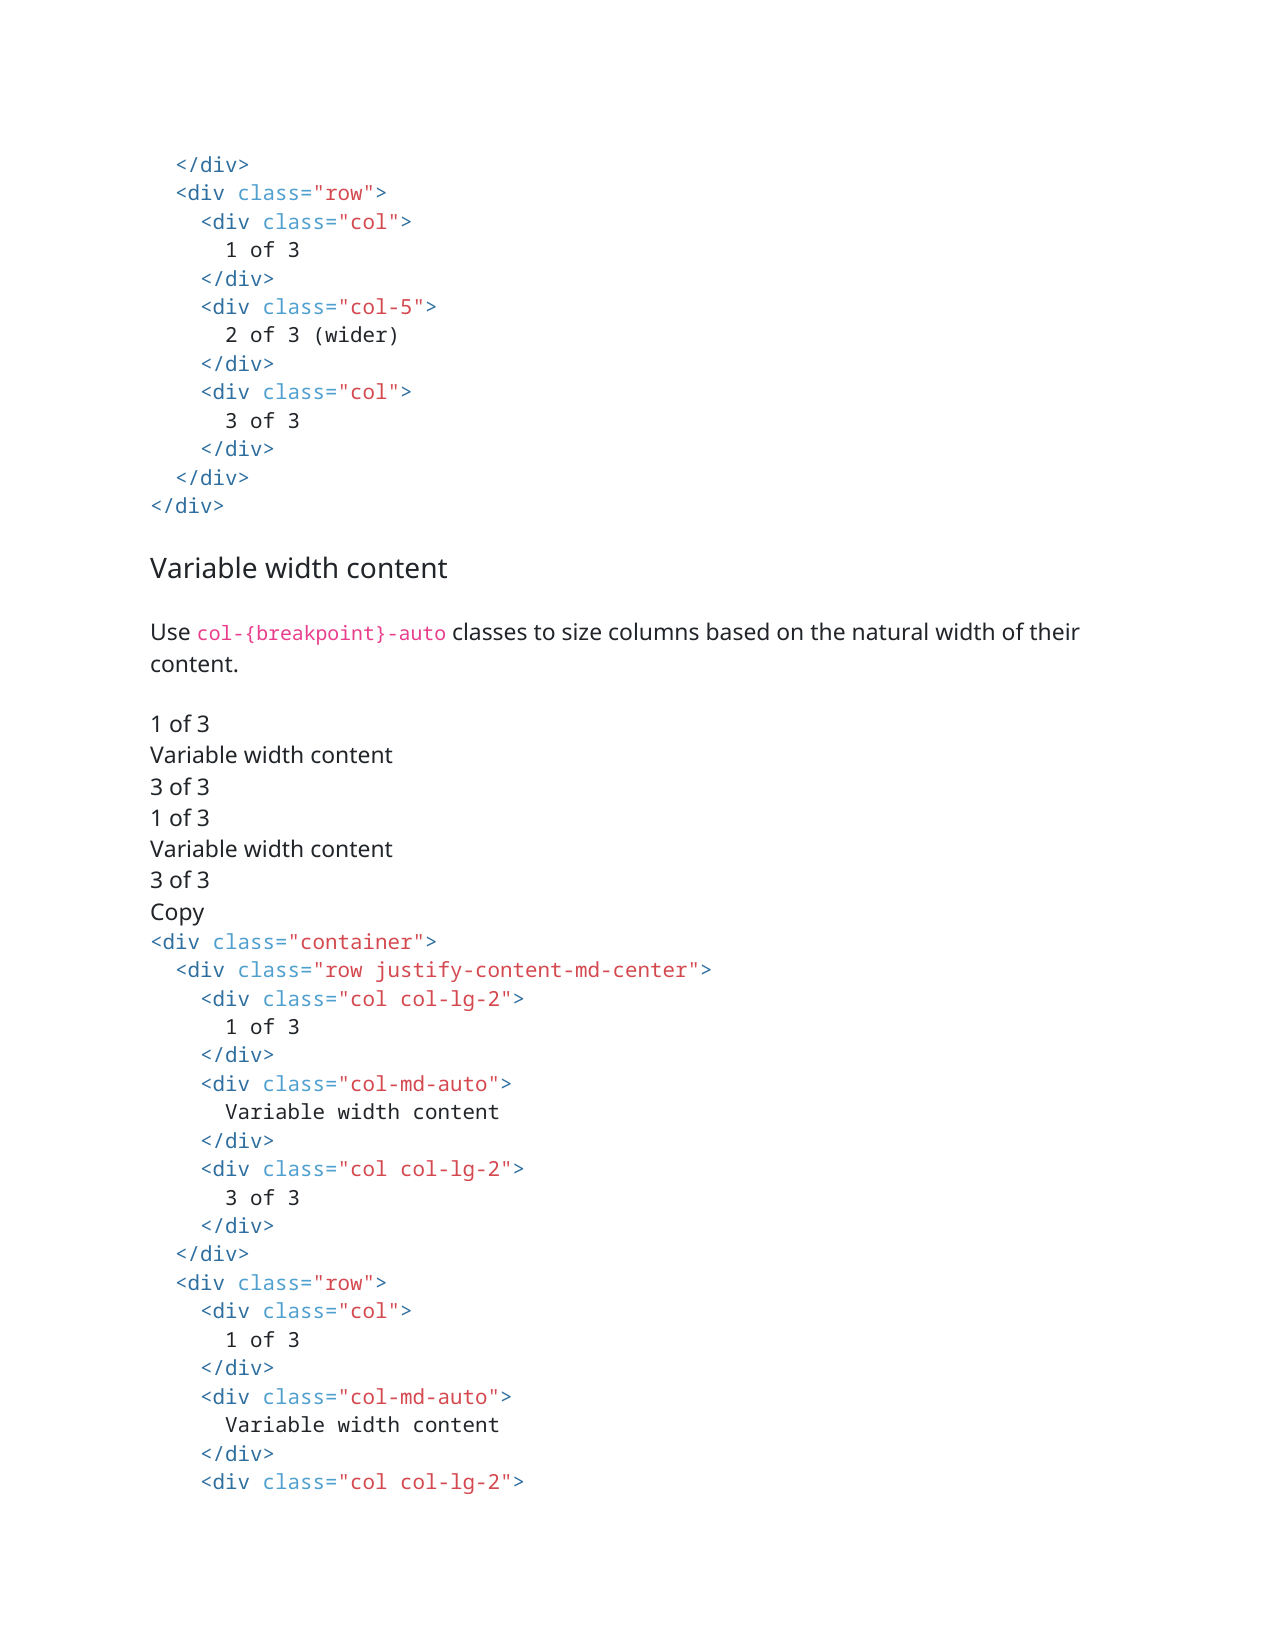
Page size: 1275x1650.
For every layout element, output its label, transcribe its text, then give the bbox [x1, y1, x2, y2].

text 1 of 3 [150, 708, 1125, 739]
text <div class="col"> [150, 377, 1125, 406]
text </div> [150, 1439, 1125, 1467]
text <div class="col-md-auto"> [150, 1069, 1125, 1097]
text 1 of 3 [150, 235, 1125, 264]
text </div> [150, 463, 1125, 491]
text Variable width content [150, 1097, 1125, 1126]
text </div> [150, 1211, 1125, 1239]
text Copy [150, 896, 1125, 927]
text <div class="col-5"> [150, 292, 1125, 321]
text <div class="col"> [150, 1296, 1125, 1325]
text 1 of 3 [150, 1325, 1125, 1353]
text <div class="container"> [150, 927, 1125, 955]
text <div class="row"> [150, 178, 1125, 207]
text 1 of 3 [150, 1012, 1125, 1041]
text </div> [150, 1126, 1125, 1154]
text </div> [150, 150, 1125, 178]
text </div> [150, 1353, 1125, 1382]
text </div> [150, 491, 1125, 520]
text <div class="row justify-content-md-center"> [150, 955, 1125, 984]
text <div class="col col-lg-2"> [150, 1154, 1125, 1183]
text <div class="row"> [150, 1268, 1125, 1296]
text 3 of 3 [150, 864, 1125, 896]
text Use col-{breakpoint}-auto classes to size columns based on the natural width of their content. [150, 616, 1125, 679]
text 3 of 3 [150, 1183, 1125, 1211]
text Variable width content [150, 549, 1125, 587]
text </div> [150, 1041, 1125, 1069]
text </div> [150, 264, 1125, 292]
text </div> [150, 434, 1125, 463]
text <div class="col-md-auto"> [150, 1382, 1125, 1410]
text 3 of 3 [150, 406, 1125, 434]
text </div> [150, 349, 1125, 377]
text </div> [150, 1239, 1125, 1268]
text <div class="col"> [150, 207, 1125, 235]
text <div class="col col-lg-2"> [150, 984, 1125, 1012]
text 2 of 3 (wider) [150, 321, 1125, 349]
text 1 of 3 [150, 802, 1125, 833]
text Variable width content [150, 739, 1125, 771]
text <div class="col col-lg-2"> [150, 1467, 1125, 1496]
text 3 of 3 [150, 771, 1125, 802]
text Variable width content [150, 833, 1125, 864]
text Variable width content [150, 1410, 1125, 1439]
